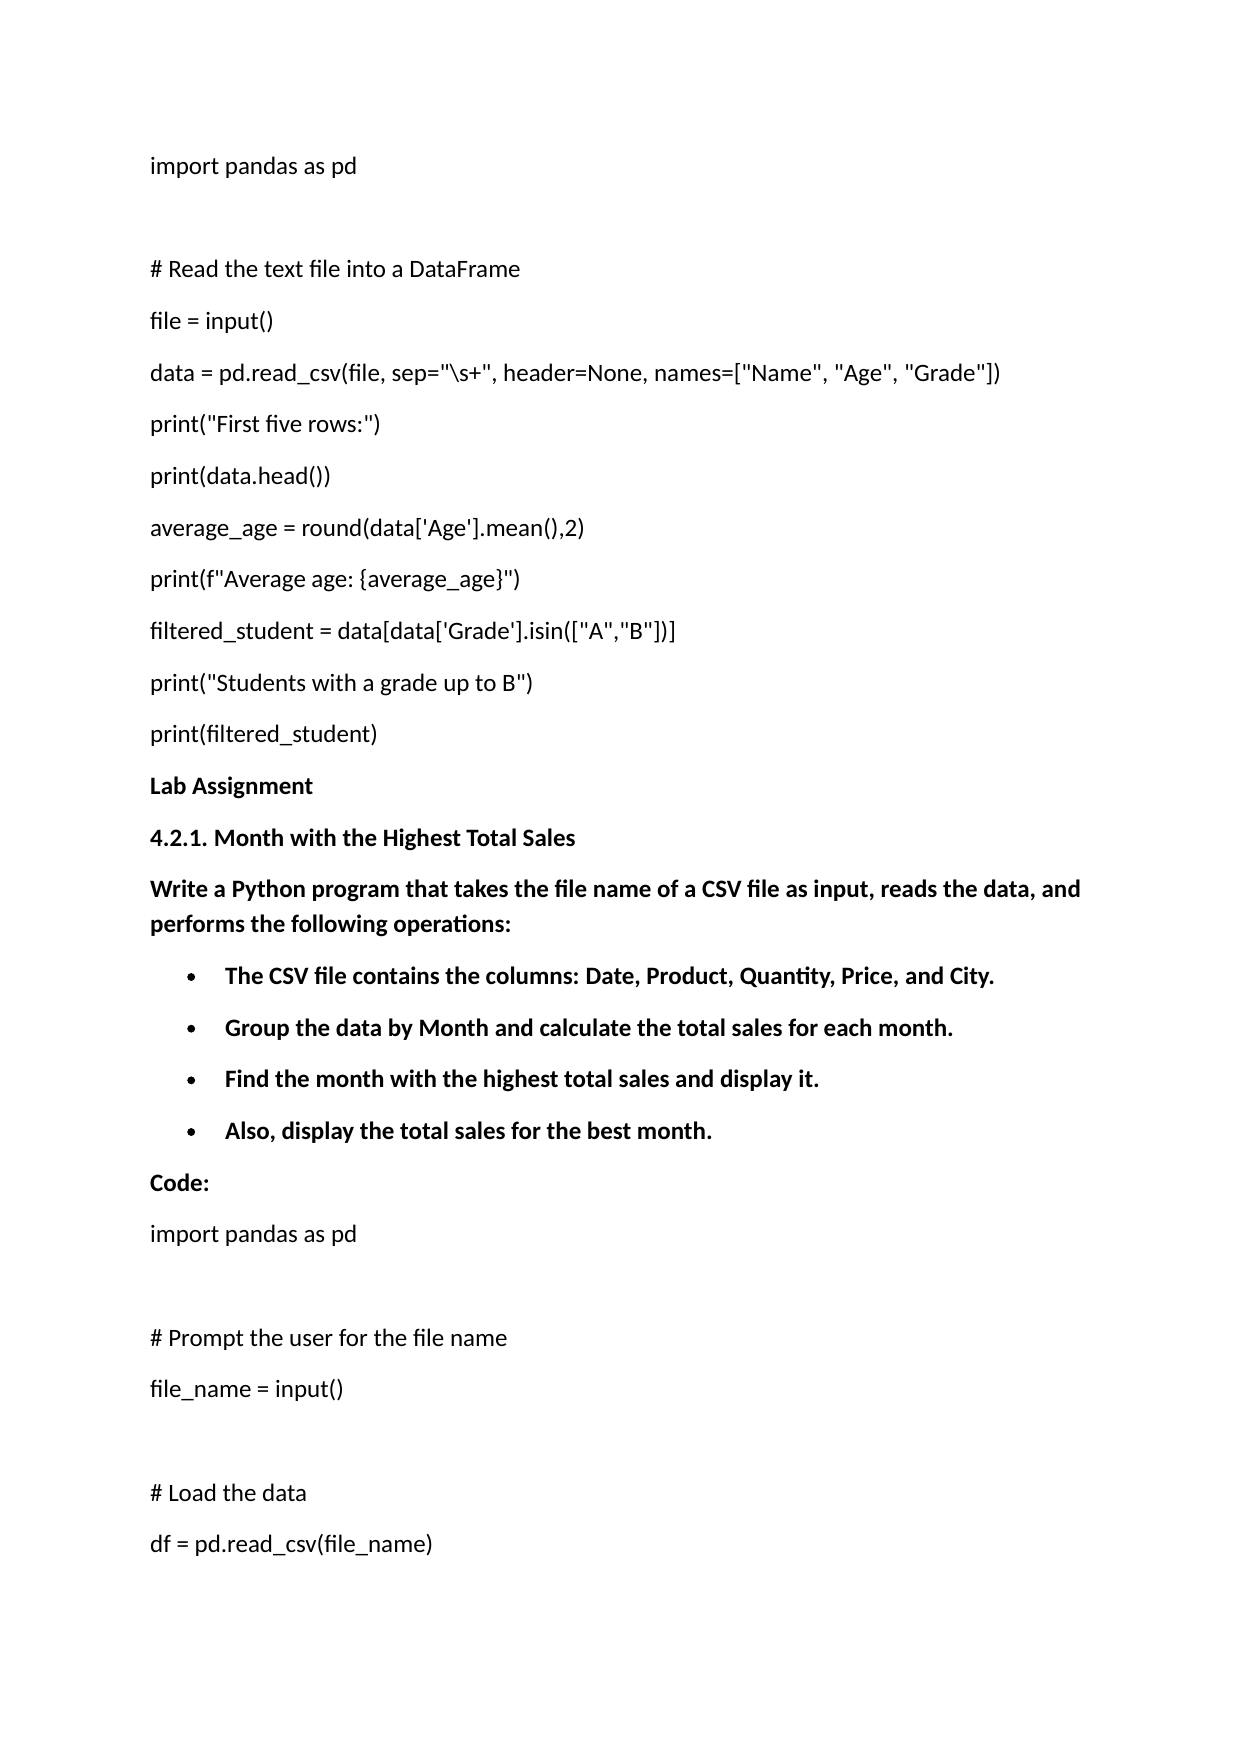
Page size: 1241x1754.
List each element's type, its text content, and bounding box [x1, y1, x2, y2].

text 4.2.1. Month with the Highest Total Sales [150, 822, 1090, 852]
list Find the month with the highest total sales and display it. [187, 1063, 1090, 1094]
text # Prompt the user for the file name [150, 1322, 1090, 1352]
text data = pd.read_csv(file, sep="\s+", header=None, names=["Name", "Age", "Grade"]) [150, 357, 1090, 387]
list Also, display the total sales for the best month. [187, 1115, 1090, 1146]
text print("First five rows:") [150, 408, 1090, 439]
text print("Students with a grade up to B") [150, 667, 1090, 697]
text filtered_student = data[data['Grade'].isin(["A","B"])] [150, 615, 1090, 646]
text print(f"Average age: {average_age}") [150, 563, 1090, 594]
text print(filtered_student) [150, 718, 1090, 749]
text df = pd.read_csv(file_name) [150, 1528, 1090, 1559]
text Code: [150, 1167, 1090, 1197]
text import pandas as pd [150, 1218, 1090, 1249]
text print(data.head()) [150, 460, 1090, 491]
text file = input() [150, 305, 1090, 336]
text # Load the data [150, 1477, 1090, 1507]
text file_name = input() [150, 1373, 1090, 1404]
text average_age = round(data['Age'].mean(),2) [150, 512, 1090, 542]
text import pandas as pd [150, 150, 1090, 181]
text Write a Python program that takes the file name of a CSV file as input, reads the data, and performs the following operations: [150, 873, 1090, 939]
text # Read the text file into a DataFrame [150, 253, 1090, 284]
list The CSV file contains the columns: Date, Product, Quantity, Price, and City. [187, 960, 1090, 991]
text Lab Assignment [150, 770, 1090, 801]
list Group the data by Month and calculate the total sales for each month. [187, 1012, 1090, 1042]
